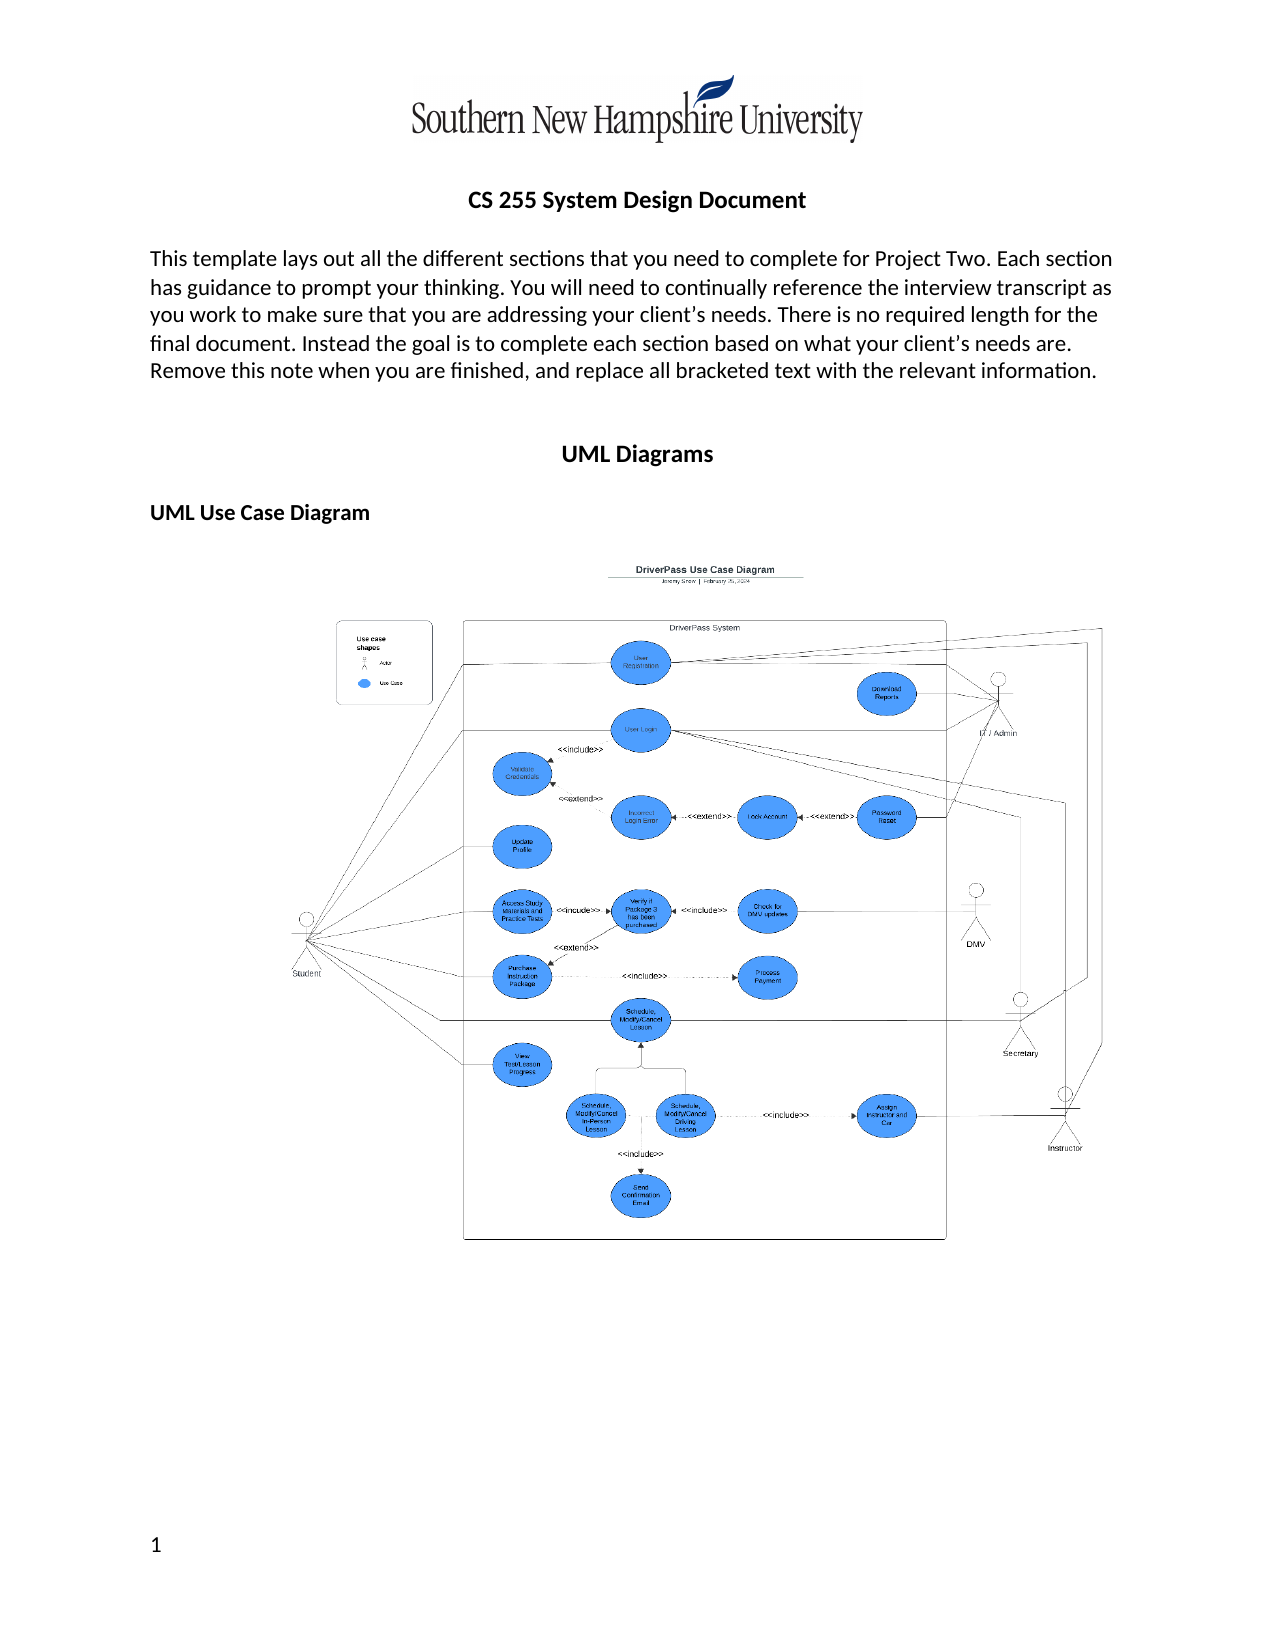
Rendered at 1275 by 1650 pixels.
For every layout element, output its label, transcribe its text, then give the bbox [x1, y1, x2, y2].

picture [412, 75, 863, 143]
subtitle UML Diagrams [150, 438, 1125, 468]
text This template lays out all the different sections that you need to complete for Project Two. Each section has guidance to prompt your thinking. You will need to continually reference the interview transcript as you work to make sure that you are addressing your client’s needs. There is no required length for the final document. Instead the goal is to complete each section based on what your client’s needs are. Remove this note when you are finished, and replace all bracketed text with the relevant information. [150, 244, 1125, 385]
subtitle CS 255 System Design Document [150, 184, 1125, 214]
picture [150, 526, 1117, 1254]
subtitle UML Use Case Diagram [150, 498, 1125, 526]
